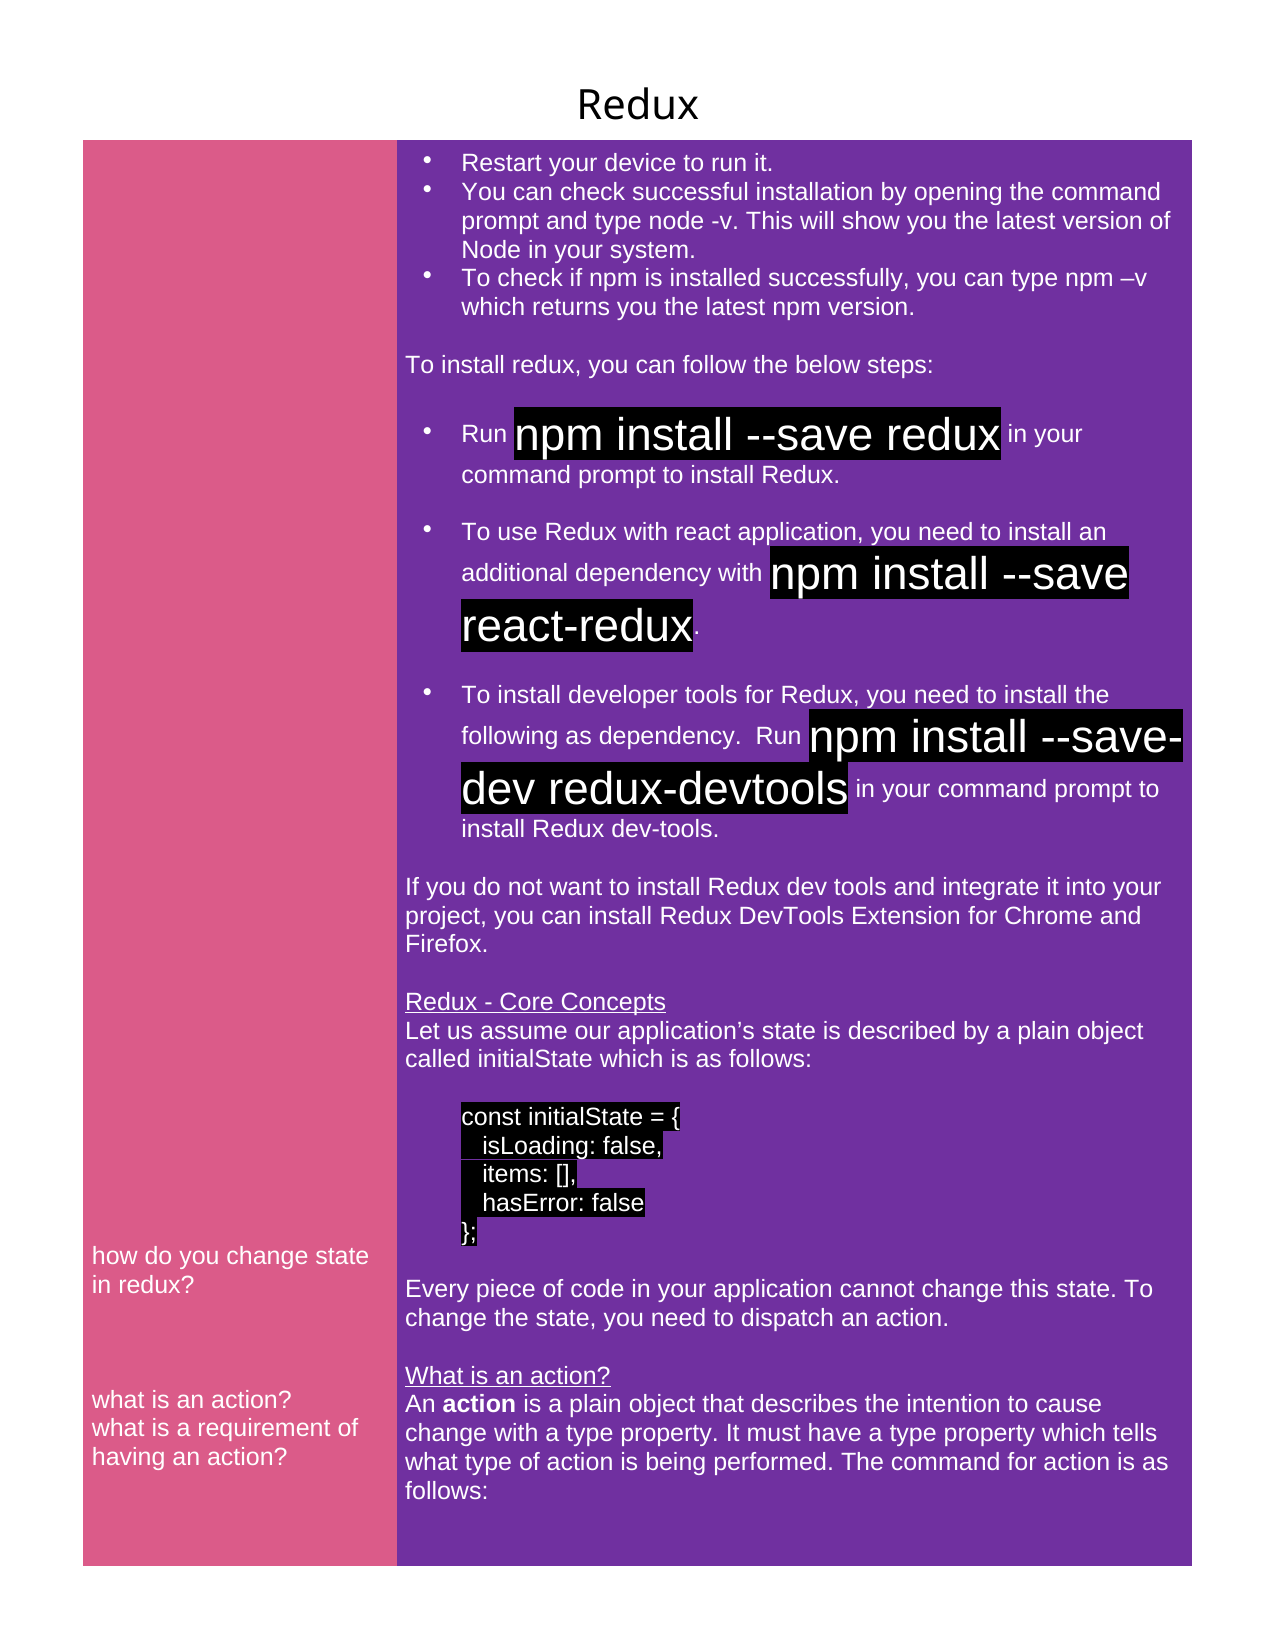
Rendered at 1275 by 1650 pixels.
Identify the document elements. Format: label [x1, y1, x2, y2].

table_header [75, 132, 1200, 1574]
